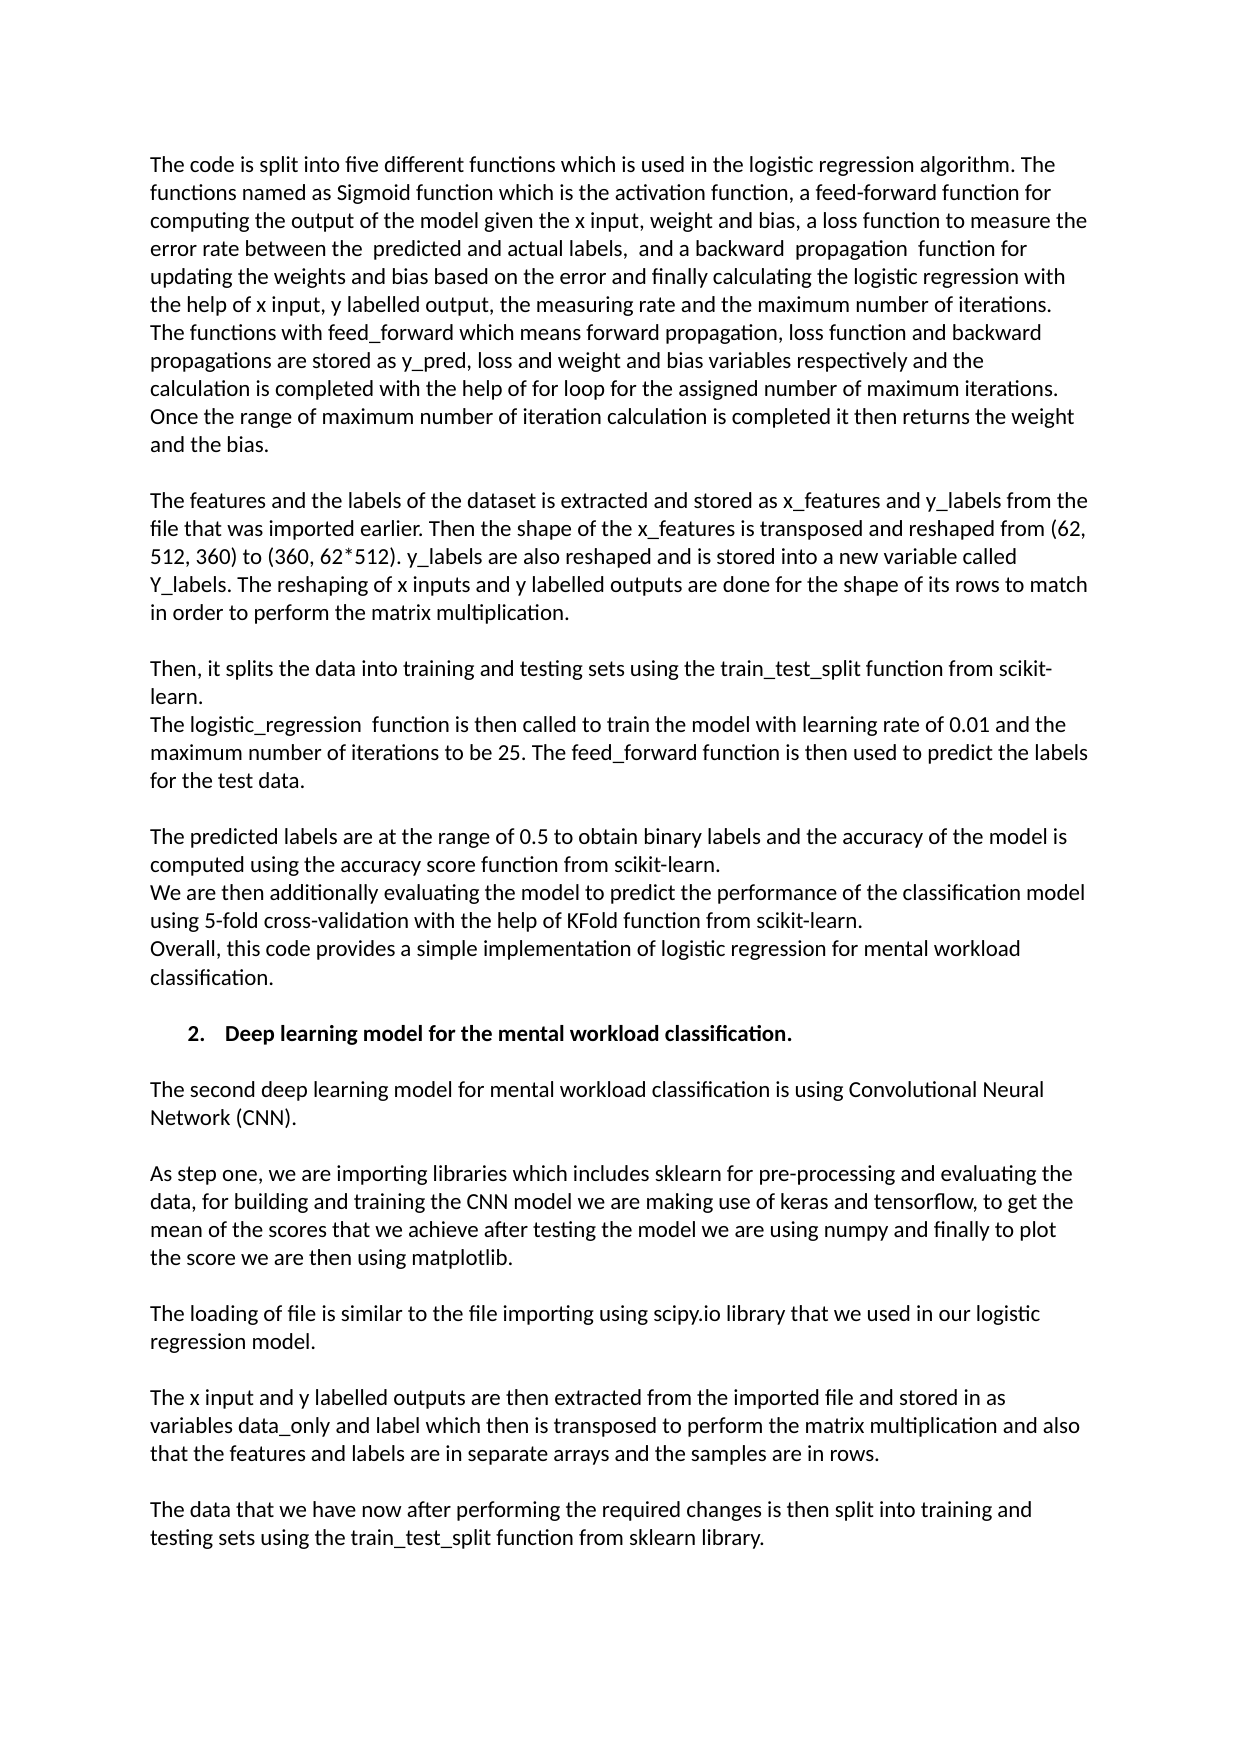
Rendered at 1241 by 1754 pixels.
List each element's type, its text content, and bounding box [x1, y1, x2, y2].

text The loading of file is similar to the file importing using scipy.io library that we used in our logistic regression model. [150, 1299, 1090, 1355]
text We are then additionally evaluating the model to predict the performance of the classification model using 5-fold cross-validation with the help of KFold function from scikit-learn. [150, 878, 1090, 934]
text The x input and y labelled outputs are then extracted from the imported file and stored in as variables data_only and label which then is transposed to perform the matrix multiplication and also that the features and labels are in separate arrays and the samples are in rows. [150, 1383, 1090, 1467]
text Overall, this code provides a simple implementation of logistic regression for mental workload classification. [150, 934, 1090, 991]
text The logistic_regression function is then called to train the model with learning rate of 0.01 and the maximum number of iterations to be 25. The feed_forward function is then used to predict the labels for the test data. [150, 710, 1090, 794]
text The features and the labels of the dataset is extracted and stored as x_features and y_labels from the file that was imported earlier. Then the shape of the x_features is transposed and reshaped from (62, 512, 360) to (360, 62*512). y_labels are also reshaped and is stored into a new variable called Y_labels. The reshaping of x inputs and y labelled outputs are done for the shape of its rows to match in order to perform the matrix multiplication. [150, 486, 1090, 626]
text Then, it splits the data into training and testing sets using the train_test_split function from scikit-learn. [150, 654, 1090, 710]
list Deep learning model for the mental workload classification. [187, 1019, 1090, 1047]
text The predicted labels are at the range of 0.5 to obtain binary labels and the accuracy of the model is computed using the accuracy score function from scikit-learn. [150, 822, 1090, 878]
text The second deep learning model for mental workload classification is using Convolutional Neural Network (CNN). [150, 1075, 1090, 1131]
text The code is split into five different functions which is used in the logistic regression algorithm. The functions named as Sigmoid function which is the activation function, a feed-forward function for computing the output of the model given the x input, weight and bias, a loss function to measure the error rate between the predicted and actual labels, and a backward propagation function for updating the weights and bias based on the error and finally calculating the logistic regression with the help of x input, y labelled output, the measuring rate and the maximum number of iterations. The functions with feed_forward which means forward propagation, loss function and backward propagations are stored as y_pred, loss and weight and bias variables respectively and the calculation is completed with the help of for loop for the assigned number of maximum iterations. Once the range of maximum number of iteration calculation is completed it then returns the weight and the bias. [150, 150, 1090, 458]
text The data that we have now after performing the required changes is then split into training and testing sets using the train_test_split function from sklearn library. [150, 1495, 1090, 1551]
text As step one, we are importing libraries which includes sklearn for pre-processing and evaluating the data, for building and training the CNN model we are making use of keras and tensorflow, to get the mean of the scores that we achieve after testing the model we are using numpy and finally to plot the score we are then using matplotlib. [150, 1159, 1090, 1271]
